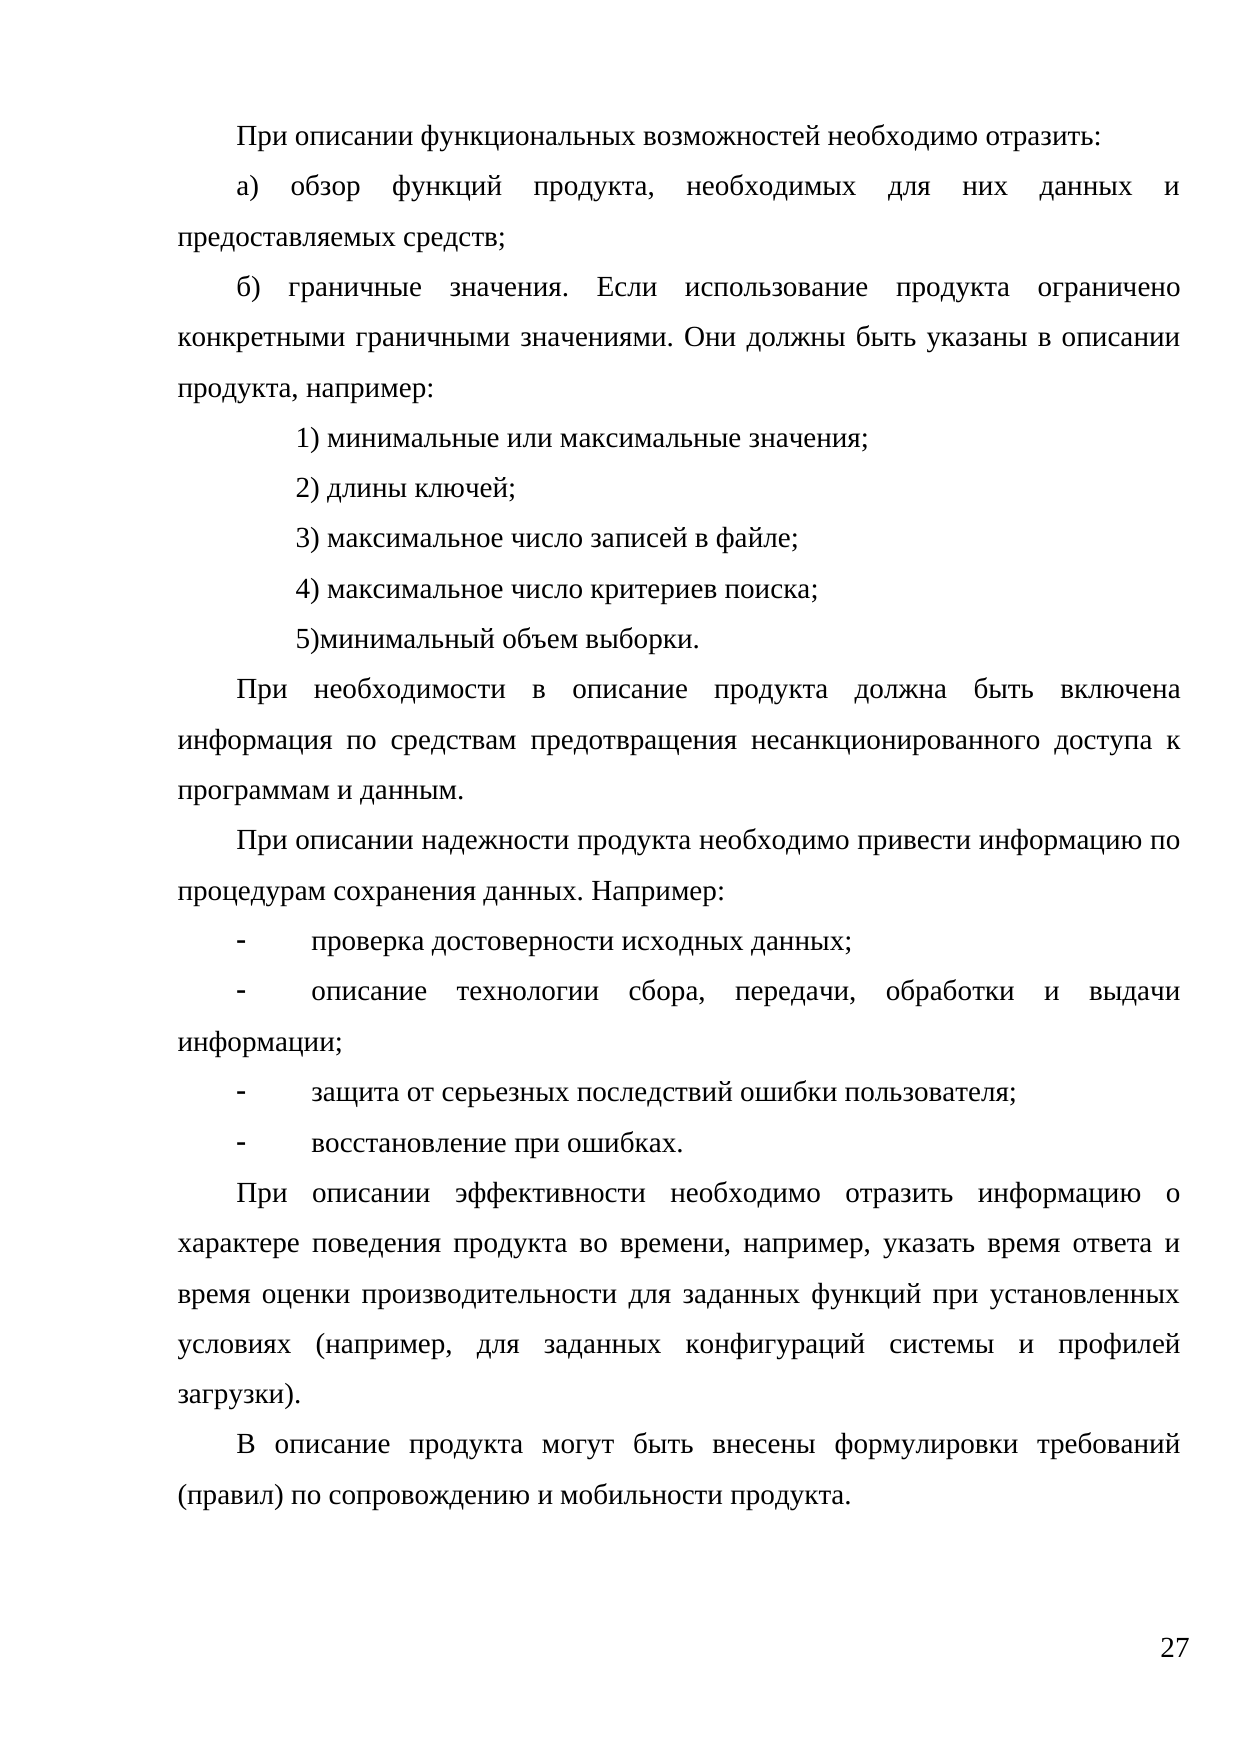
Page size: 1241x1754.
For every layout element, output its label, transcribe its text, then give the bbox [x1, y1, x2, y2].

text 1) минимальные или максимальные значения; [295, 420, 1181, 453]
text а) обзор функций продукта, необходимых для них данных и предоставляемых средств; [177, 168, 1181, 252]
text При необходимости в описание продукта должна быть включена информация по средствам предотвращения несанкционированного доступа к программам и данным. [177, 672, 1181, 806]
text 5)минимальный объем выборки. [295, 621, 1181, 655]
text При описании эффективности необходимо отразить информацию о характере поведения продукта во времени, например, указать время ответа и время оценки производительности для заданных функций при установленных условиях (например, для заданных конфигураций системы и профилей загрузки). [177, 1175, 1181, 1410]
list проверка достоверности исходных данных; [177, 923, 1181, 957]
text В описание продукта могут быть внесены формулировки требований (правил) по сопровождению и мобильности продукта. [177, 1427, 1181, 1511]
text При описании функциональных возможностей необходимо отразить: [177, 118, 1181, 152]
text 4) максимальное число критериев поиска; [295, 571, 1181, 604]
list защита от серьезных последствий ошибки пользователя; [177, 1074, 1181, 1108]
list восстановление при ошибках. [177, 1125, 1181, 1158]
text При описании надежности продукта необходимо привести информацию по процедурам сохранения данных. Например: [177, 822, 1181, 906]
text 3) максимальное число записей в файле; [295, 521, 1181, 554]
list описание технологии сбора, передачи, обработки и выдачи информации; [177, 973, 1181, 1057]
text б) граничные значения. Если использование продукта ограничено конкретными граничными значениями. Они должны быть указаны в описании продукта, например: [177, 269, 1181, 403]
text 2) длины ключей; [295, 470, 1181, 504]
